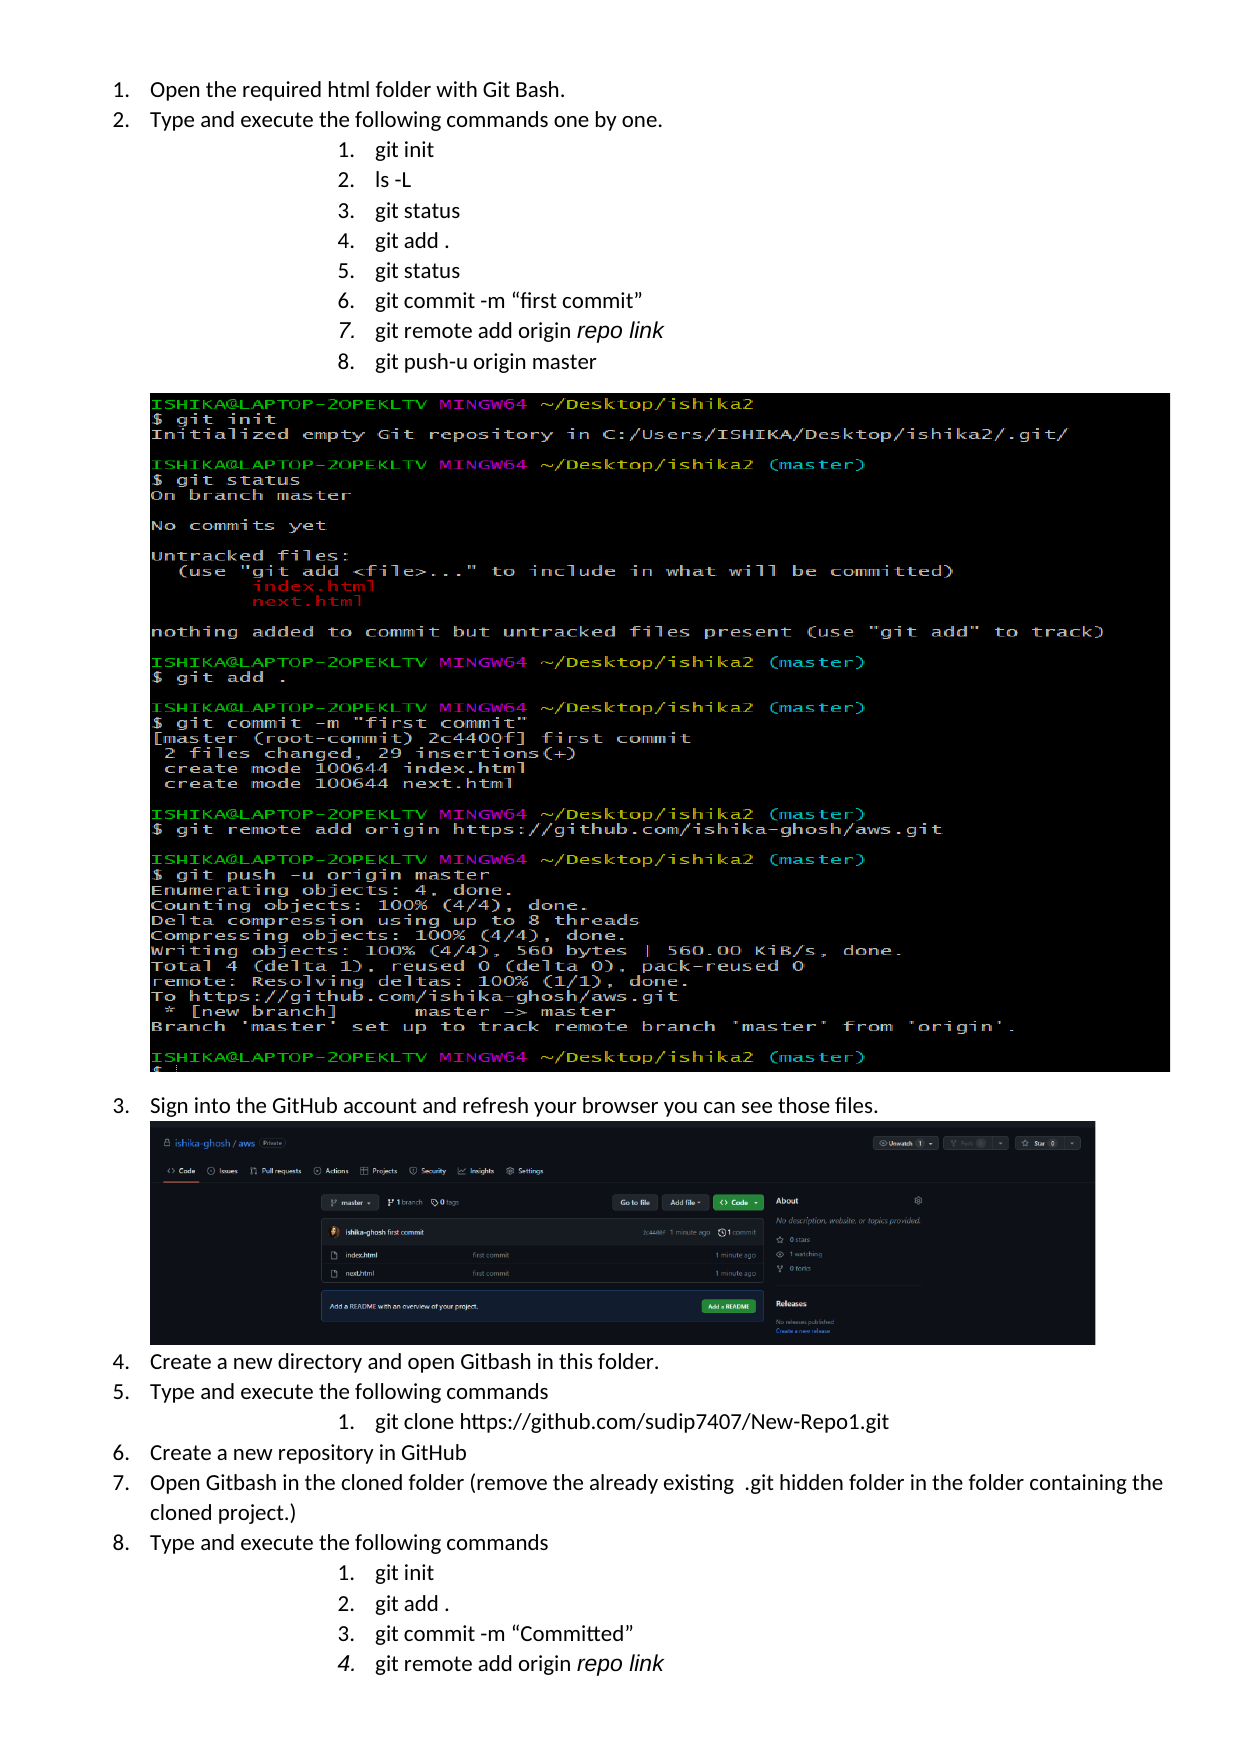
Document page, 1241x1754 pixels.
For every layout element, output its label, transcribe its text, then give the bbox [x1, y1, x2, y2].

list Open the required html folder with Git Bash. [112, 75, 1165, 103]
picture [150, 393, 1171, 1072]
list Type and execute the following commands one by one. [112, 105, 1165, 133]
list git init [337, 1558, 1165, 1587]
list Sign into the GitHub account and refresh your browser you can see those files. [112, 1091, 1165, 1119]
list git add . [337, 226, 1165, 254]
list Create a new directory and open Gitbash in this folder. [112, 1347, 1165, 1375]
list git status [337, 256, 1165, 284]
list git add . [337, 1589, 1165, 1617]
list git push-u origin master [337, 347, 1165, 375]
picture [150, 1121, 1096, 1345]
list git commit -m “Committed” [337, 1619, 1165, 1647]
list git remote add origin repo link [337, 1649, 1165, 1677]
list git status [337, 196, 1165, 224]
list Type and execute the following commands [112, 1528, 1165, 1556]
list Create a new repository in GitHub [112, 1438, 1165, 1466]
list ls -L [337, 166, 1165, 194]
list git clone https://github.com/sudip7407/New-Repo1.git [337, 1407, 1165, 1436]
list git init [337, 135, 1165, 163]
list Type and execute the following commands [112, 1377, 1165, 1405]
list Open Gitbash in the cloned folder (remove the already existing .git hidden folder in the folder containing the cloned project.) [112, 1468, 1165, 1526]
list git commit -m “first commit” [337, 286, 1165, 314]
list git remote add origin repo link [337, 317, 1165, 345]
